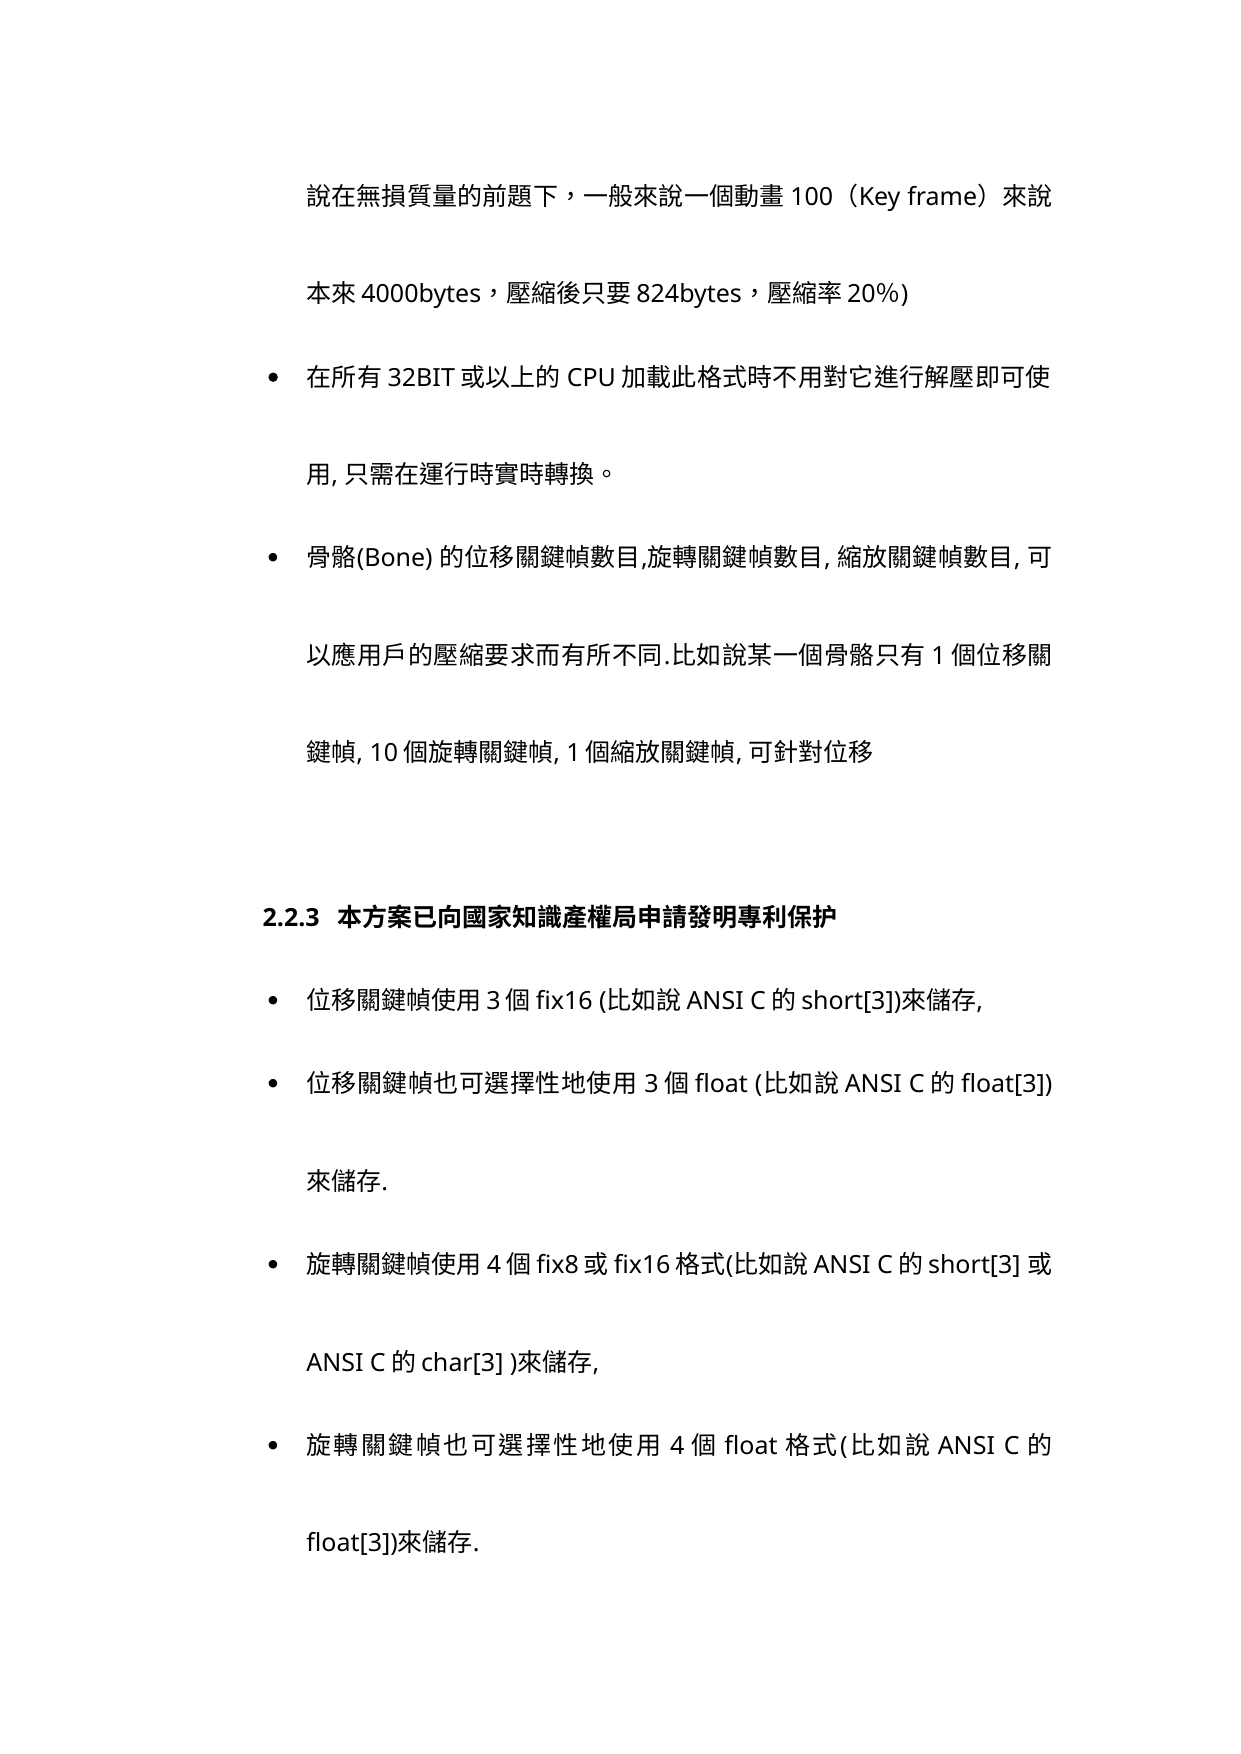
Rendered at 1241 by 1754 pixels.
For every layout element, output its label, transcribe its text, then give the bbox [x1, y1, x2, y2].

list 旋轉關鍵幀也可選擇性地使用4個float格式(比如說ANSI C的float[3])來儲存. [269, 1411, 1053, 1573]
list 位移關鍵幀使用3個fix16 (比如說ANSI C的short[3])來儲存, [269, 966, 1053, 1031]
list 在所有32BIT或以上的CPU加載此格式時不用對它進行解壓即可使用, 只需在運行時實時轉換。 [269, 343, 1053, 505]
list 骨骼(Bone) 的位移關鍵幀數目,旋轉關鍵幀數目, 縮放關鍵幀數目, 可以應用戶的壓縮要求而有所不同.比如說某一個骨骼只有1個位移關鍵幀, 10個旋轉關鍵幀, 1個縮放關鍵幀, 可針對位移 [269, 523, 1053, 783]
list 旋轉關鍵幀使用4個fix8或fix16格式(比如說ANSI C的short[3] 或ANSI C的char[3] )來儲存, [269, 1230, 1053, 1393]
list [269, 162, 1053, 324]
list 位移關鍵幀也可選擇性地使用3個float (比如說ANSI C的float[3])來儲存. [269, 1049, 1053, 1212]
list 本方案已向國家知識產權局申請發明專利保护 [262, 883, 1053, 948]
